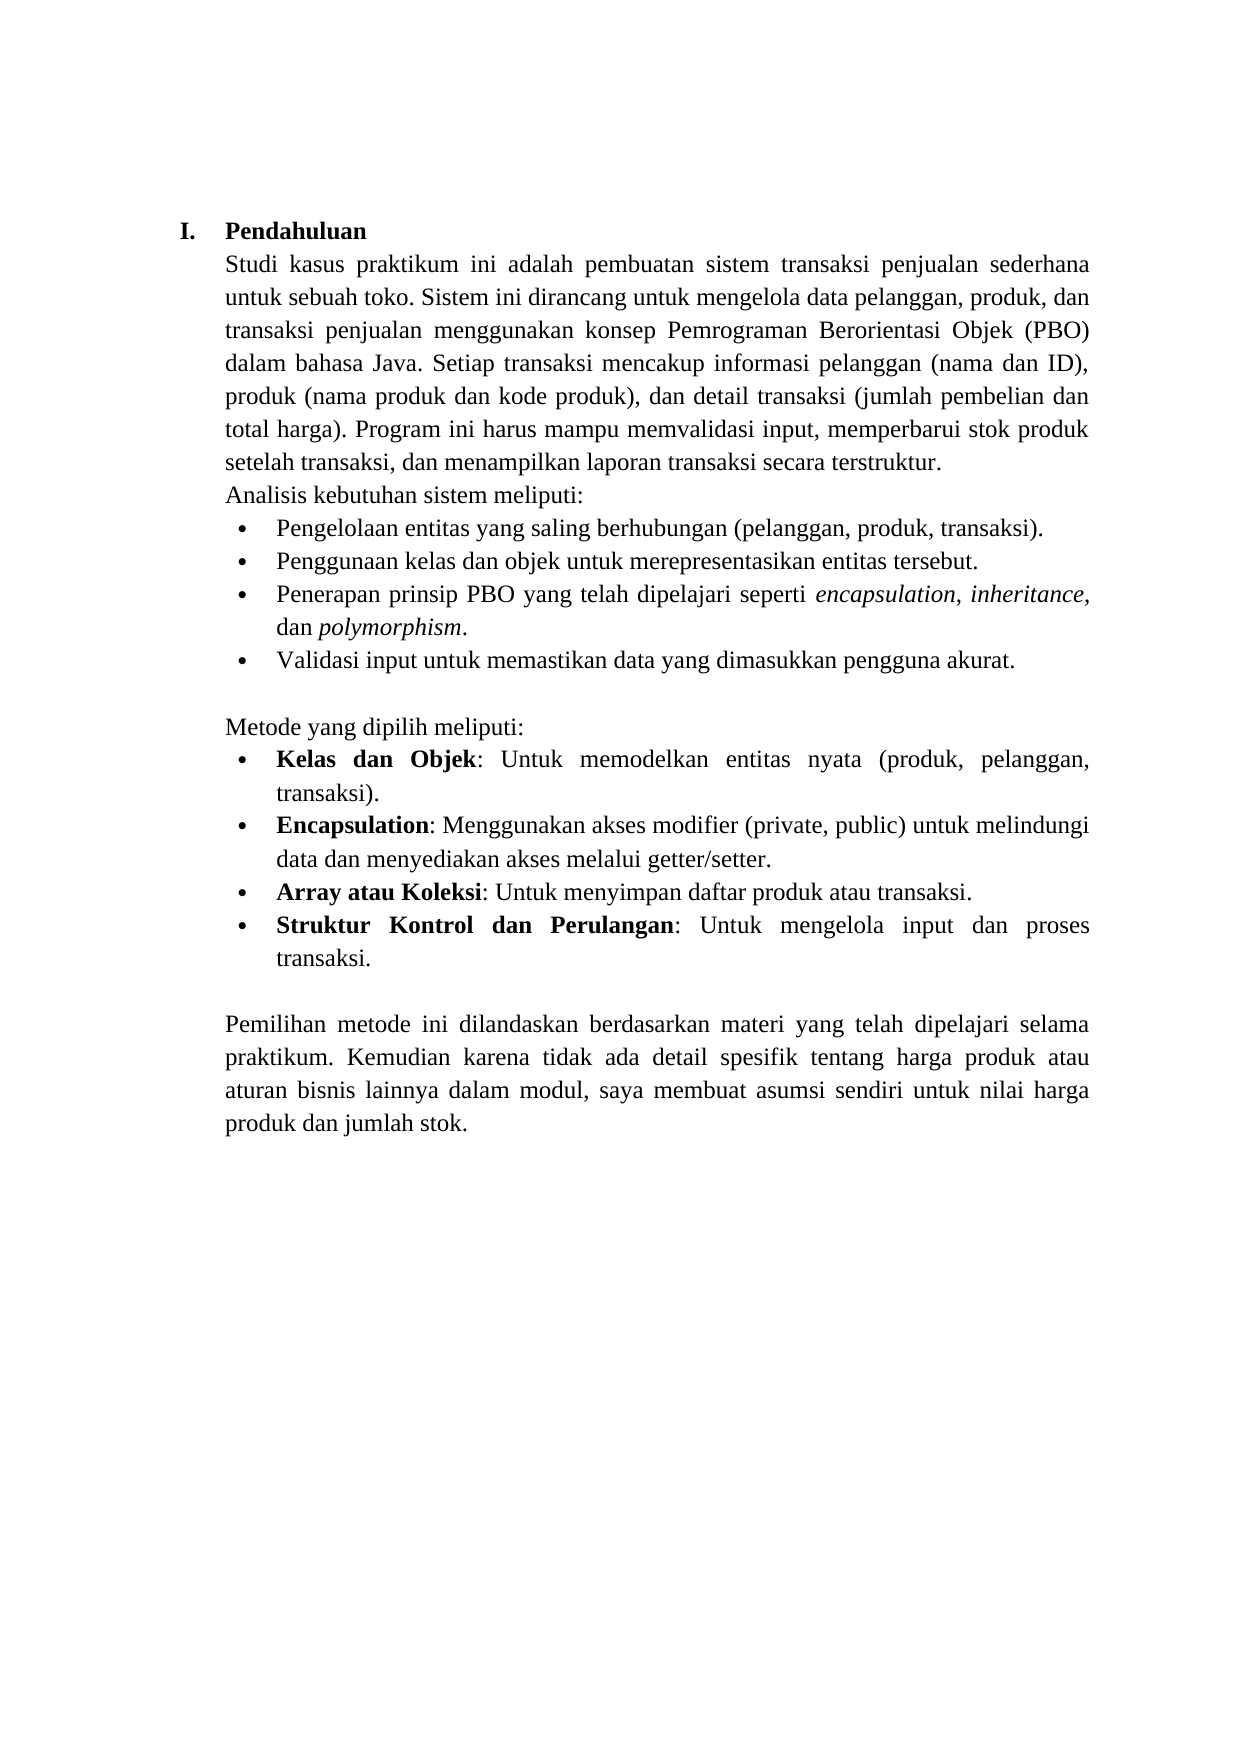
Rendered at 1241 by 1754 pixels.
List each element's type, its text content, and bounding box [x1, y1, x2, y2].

list Penerapan prinsip PBO yang telah dipelajari seperti encapsulation, inheritance, dan polymorphism. [239, 579, 1090, 641]
list Metode yang dipilih meliputi: [225, 712, 1090, 740]
list Pemilihan metode ini dilandaskan berdasarkan materi yang telah dipelajari selama praktikum. Kemudian karena tidak ada detail spesifik tentang harga produk atau aturan bisnis lainnya dalam modul, saya membuat asumsi sendiri untuk nilai harga produk dan jumlah stok. [225, 1009, 1090, 1137]
list Studi kasus praktikum ini adalah pembuatan sistem transaksi penjualan sederhana untuk sebuah toko. Sistem ini dirancang untuk mengelola data pelanggan, produk, dan transaksi penjualan menggunakan konsep Pemrograman Berorientasi Objek (PBO) dalam bahasa Java. Setiap transaksi mencakup informasi pelanggan (nama dan ID), produk (nama produk dan kode produk), dan detail transaksi (jumlah pembelian dan total harga). Program ini harus mampu memvalidasi input, memperbarui stok produk setelah transaksi, dan menampilkan laporan transaksi secara terstruktur. [225, 249, 1090, 476]
list Pengelolaan entitas yang saling berhubungan (pelanggan, produk, transaksi). [239, 513, 1090, 542]
list Analisis kebutuhan sistem meliputi: [225, 480, 1090, 509]
list Validasi input untuk memastikan data yang dimasukkan pengguna akurat. [239, 646, 1090, 674]
list Struktur Kontrol dan Perulangan: Untuk mengelola input dan proses transaksi. [239, 910, 1090, 971]
list Penggunaan kelas dan objek untuk merepresentasikan entitas tersebut. [239, 546, 1090, 575]
list Kelas dan Objek: Untuk memodelkan entitas nyata (produk, pelanggan, transaksi). [239, 744, 1090, 806]
list Pendahuluan [187, 216, 1090, 245]
list Array atau Koleksi: Untuk menyimpan daftar produk atau transaksi. [239, 877, 1090, 905]
list Encapsulation: Menggunakan akses modifier (private, public) untuk melindungi data dan menyediakan akses melalui getter/setter. [239, 811, 1090, 872]
